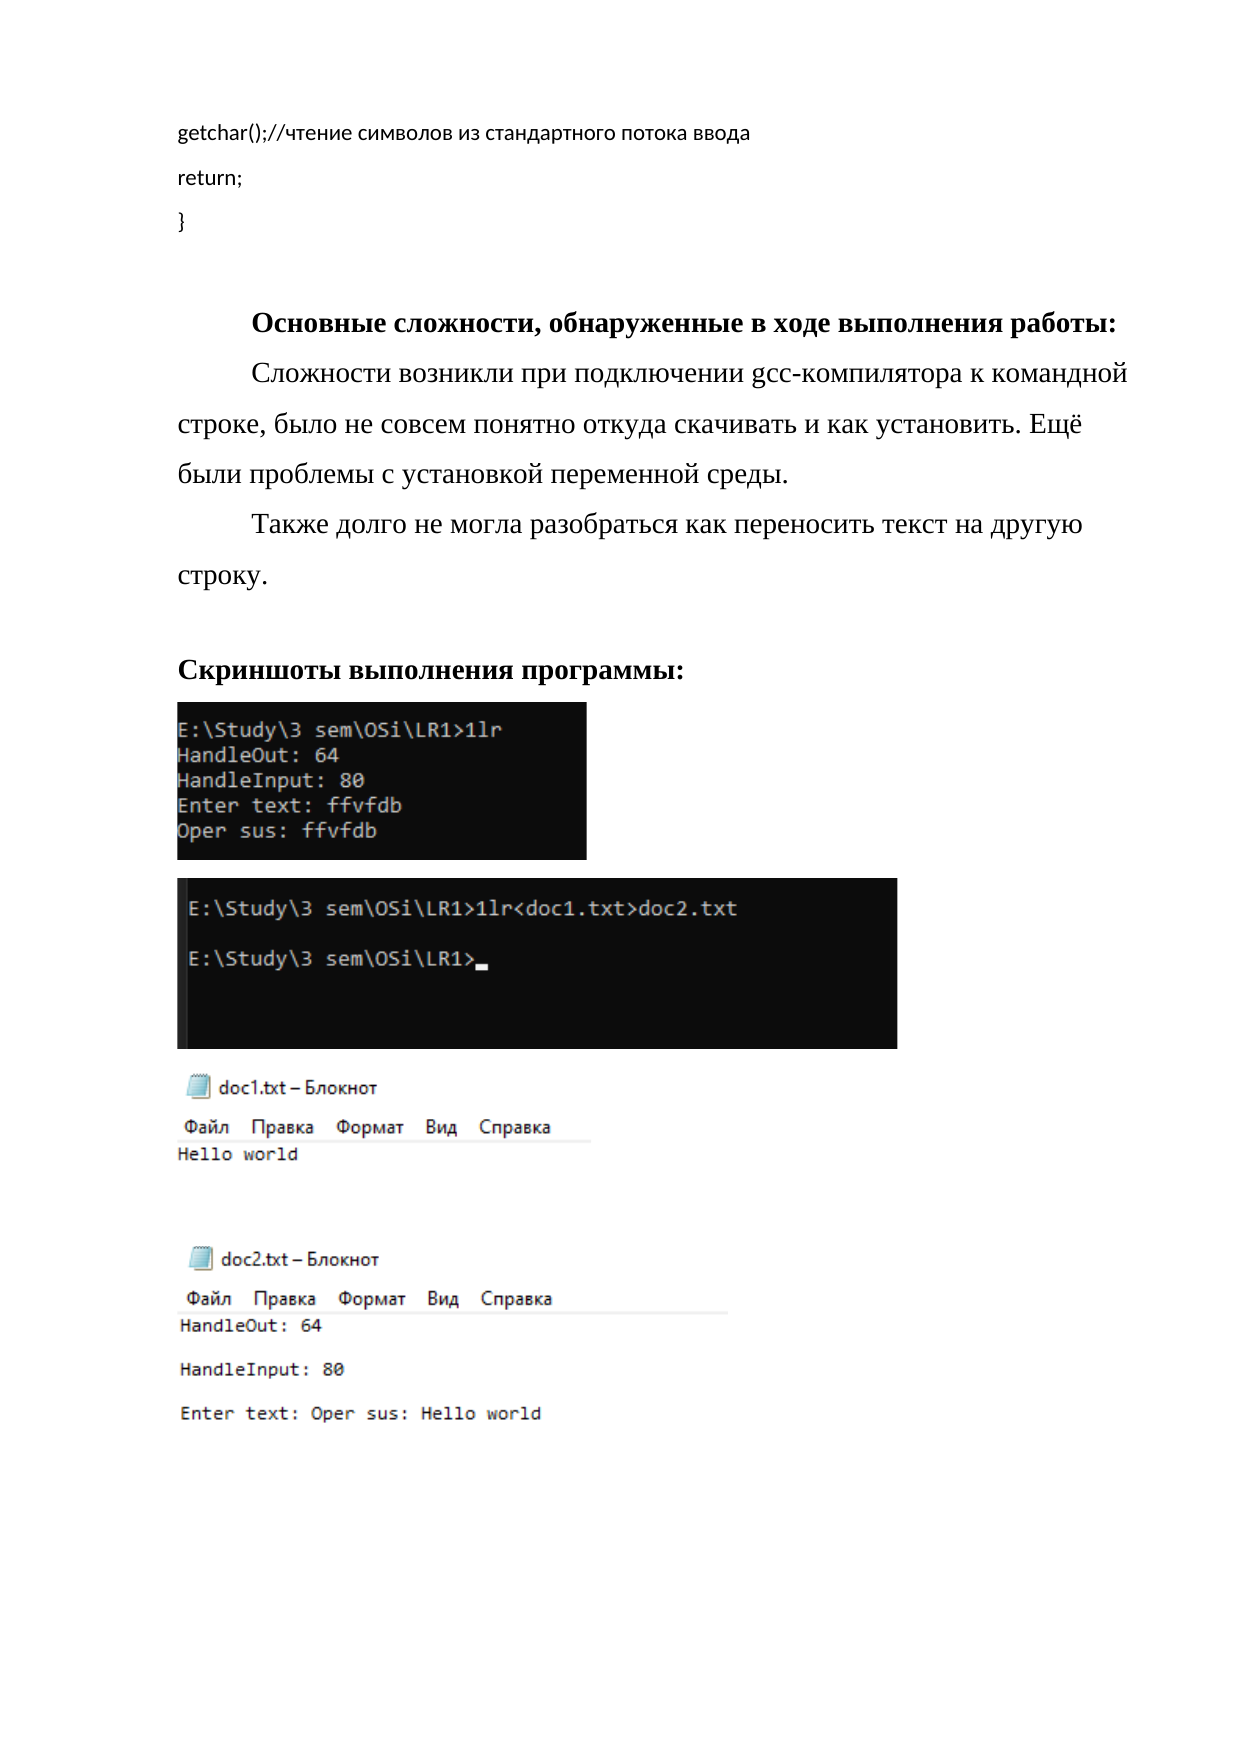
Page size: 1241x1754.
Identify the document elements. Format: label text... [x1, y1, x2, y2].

picture [177, 1067, 592, 1228]
subtitle Основные сложности, обнаруженные в ходе выполнения работы: [177, 305, 1152, 339]
text Сложности возникли при подключении gcc-компилятора к командной строке, было не совсем понятно откуда скачивать и как установить. Ещё были проблемы с установкой переменной среды. [177, 356, 1152, 490]
text Также долго не могла разобраться как переносить текст на другую строку. [177, 506, 1152, 590]
text Скриншоты выполнения программы: [177, 652, 1152, 685]
picture [177, 878, 898, 1049]
picture [177, 702, 587, 860]
text return; [177, 163, 1152, 191]
text getchar();//чтение символов из стандартного потока ввода [177, 118, 1152, 146]
text } [177, 207, 1152, 236]
picture [177, 1246, 728, 1517]
